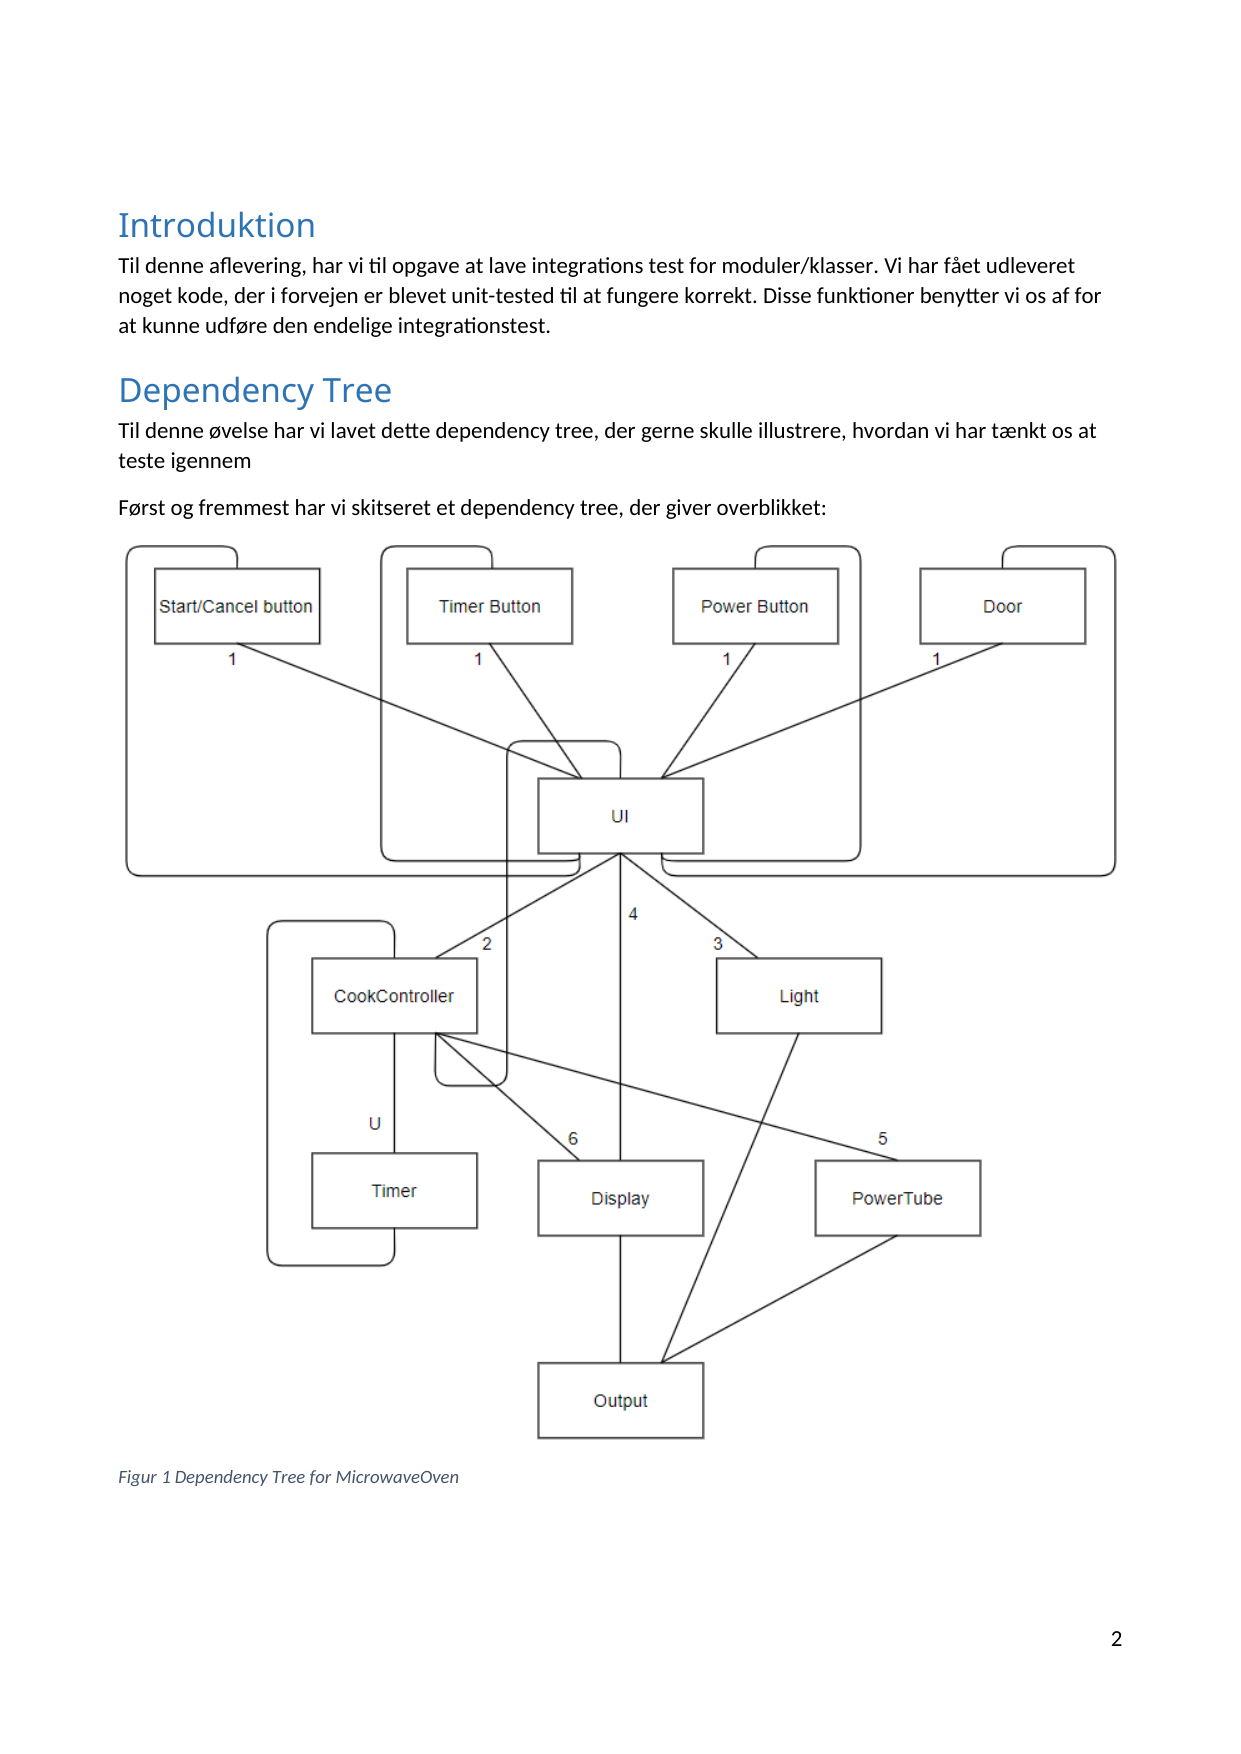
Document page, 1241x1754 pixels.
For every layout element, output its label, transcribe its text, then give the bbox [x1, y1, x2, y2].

text Figur 1 Dependency Tree for MicrowaveOven [118, 1465, 1122, 1488]
text Først og fremmest har vi skitseret et dependency tree, der giver overblikket: [118, 493, 1122, 521]
text Til denne øvelse har vi lavet dette dependency tree, der gerne skulle illustrere, hvordan vi har tænkt os at teste igennem [118, 416, 1122, 474]
text Til denne aflevering, har vi til opgave at lave integrations test for moduler/klasser. Vi har fået udleveret noget kode, der i forvejen er blevet unit-tested til at fungere korrekt. Disse funktioner benytter vi os af for at kunne udføre den endelige integrationstest. [118, 251, 1122, 339]
subtitle Dependency Tree [118, 367, 1122, 412]
picture [118, 539, 1123, 1447]
subtitle Introduktion [118, 202, 1122, 248]
